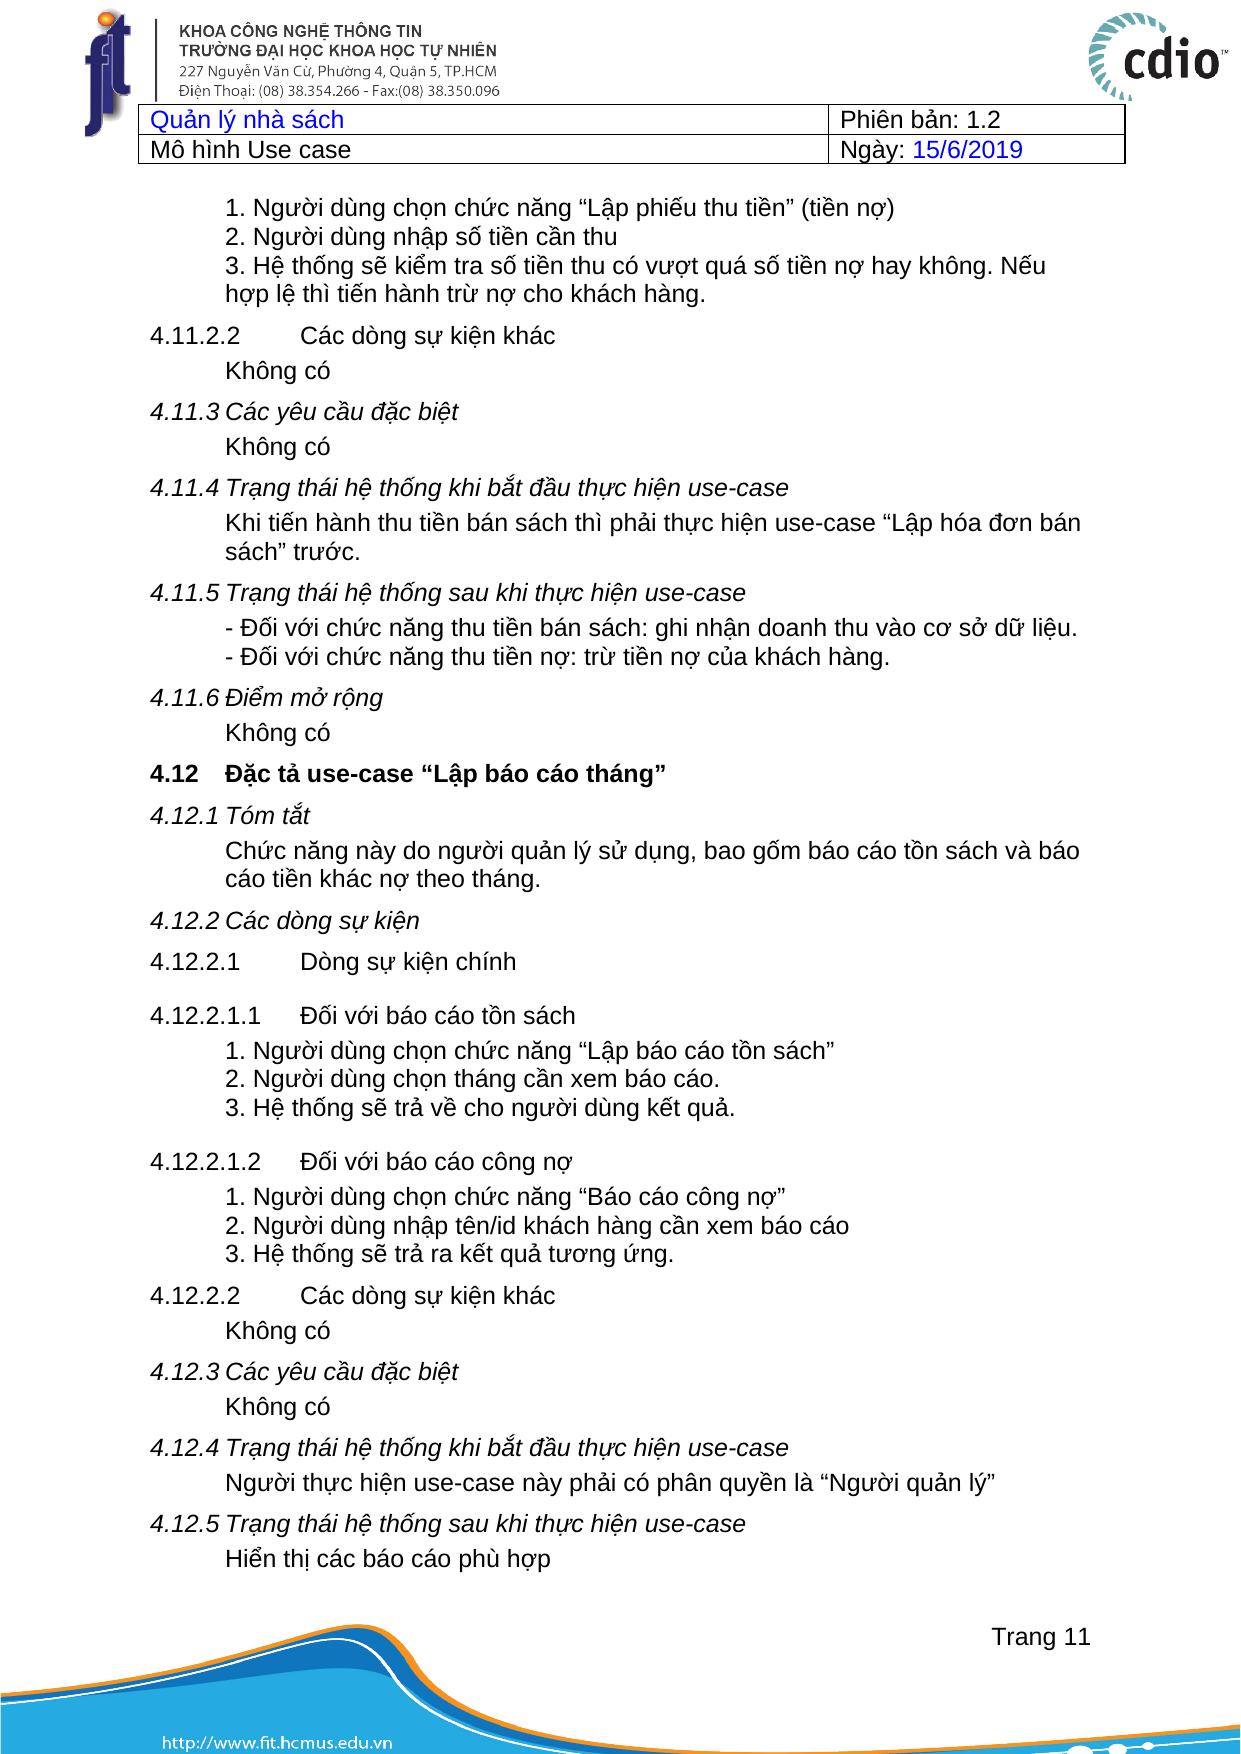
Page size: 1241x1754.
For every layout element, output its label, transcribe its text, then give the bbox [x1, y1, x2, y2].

subtitle Các yêu cầu đặc biệt [150, 397, 1090, 426]
subtitle Trạng thái hệ thống khi bắt đầu thực hiện use-case [150, 1433, 1090, 1462]
subtitle Dòng sự kiện chính [150, 947, 1090, 976]
text Không có [225, 356, 1090, 384]
text - Đối với chức năng thu tiền nợ: trừ tiền nợ của khách hàng. [225, 642, 1090, 671]
picture [829, 135, 1124, 161]
text Không có [225, 1392, 1090, 1421]
picture [139, 135, 828, 161]
subtitle Các dòng sự kiện khác [150, 321, 1090, 349]
picture [0, 1621, 1241, 1754]
text - Đối với chức năng thu tiền bán sách: ghi nhận doanh thu vào cơ sở dữ liệu. [225, 613, 1090, 642]
subtitle Đối với báo cáo tồn sách [150, 1001, 1090, 1029]
text 3. Hệ thống sẽ trả ra kết quả tương ứng. [225, 1239, 1090, 1268]
text 1. Người dùng chọn chức năng “Lập báo cáo tồn sách” [225, 1036, 1090, 1064]
picture [829, 105, 1124, 134]
subtitle Các dòng sự kiện khác [150, 1281, 1090, 1309]
text 3. Hệ thống sẽ trả về cho người dùng kết quả. [225, 1093, 1090, 1122]
text Không có [225, 718, 1090, 747]
subtitle Trạng thái hệ thống sau khi thực hiện use-case [150, 1509, 1090, 1538]
text 1. Người dùng chọn chức năng “Lập phiếu thu tiền” (tiền nợ) [225, 193, 1090, 222]
picture [61, 1, 1241, 161]
text Không có [225, 432, 1090, 461]
text Khi tiến hành thu tiền bán sách thì phải thực hiện use-case “Lập hóa đơn bán sách” trước. [225, 508, 1090, 566]
subtitle Trạng thái hệ thống khi bắt đầu thực hiện use-case [150, 473, 1090, 502]
text 2. Người dùng nhập tên/id khách hàng cần xem báo cáo [225, 1211, 1090, 1239]
subtitle Các dòng sự kiện [150, 906, 1090, 934]
text Người thực hiện use-case này phải có phân quyền là “Người quản lý” [225, 1468, 1090, 1497]
subtitle Điểm mở rộng [150, 683, 1090, 712]
text Chức năng này do người quản lý sử dụng, bao gốm báo cáo tồn sách và báo cáo tiền khác nợ theo tháng. [225, 836, 1090, 893]
subtitle Đặc tả use-case “Lập báo cáo tháng” [150, 759, 1090, 788]
subtitle Tóm tắt [150, 801, 1090, 829]
text Không có [225, 1316, 1090, 1344]
text 2. Người dùng chọn tháng cần xem báo cáo. [225, 1064, 1090, 1093]
subtitle Đối với báo cáo công nợ [150, 1147, 1090, 1176]
text 3. Hệ thống sẽ kiểm tra số tiền thu có vượt quá số tiền nợ hay không. Nếu hợp lệ thì tiến hành trừ nợ cho khách hàng. [225, 251, 1090, 308]
text Hiển thị các báo cáo phù hợp [225, 1544, 1090, 1573]
subtitle Các yêu cầu đặc biệt [150, 1357, 1090, 1386]
picture [139, 105, 828, 134]
text 1. Người dùng chọn chức năng “Báo cáo công nợ” [225, 1182, 1090, 1211]
subtitle Trạng thái hệ thống sau khi thực hiện use-case [150, 578, 1090, 607]
text 2. Người dùng nhập số tiền cần thu [225, 222, 1090, 251]
